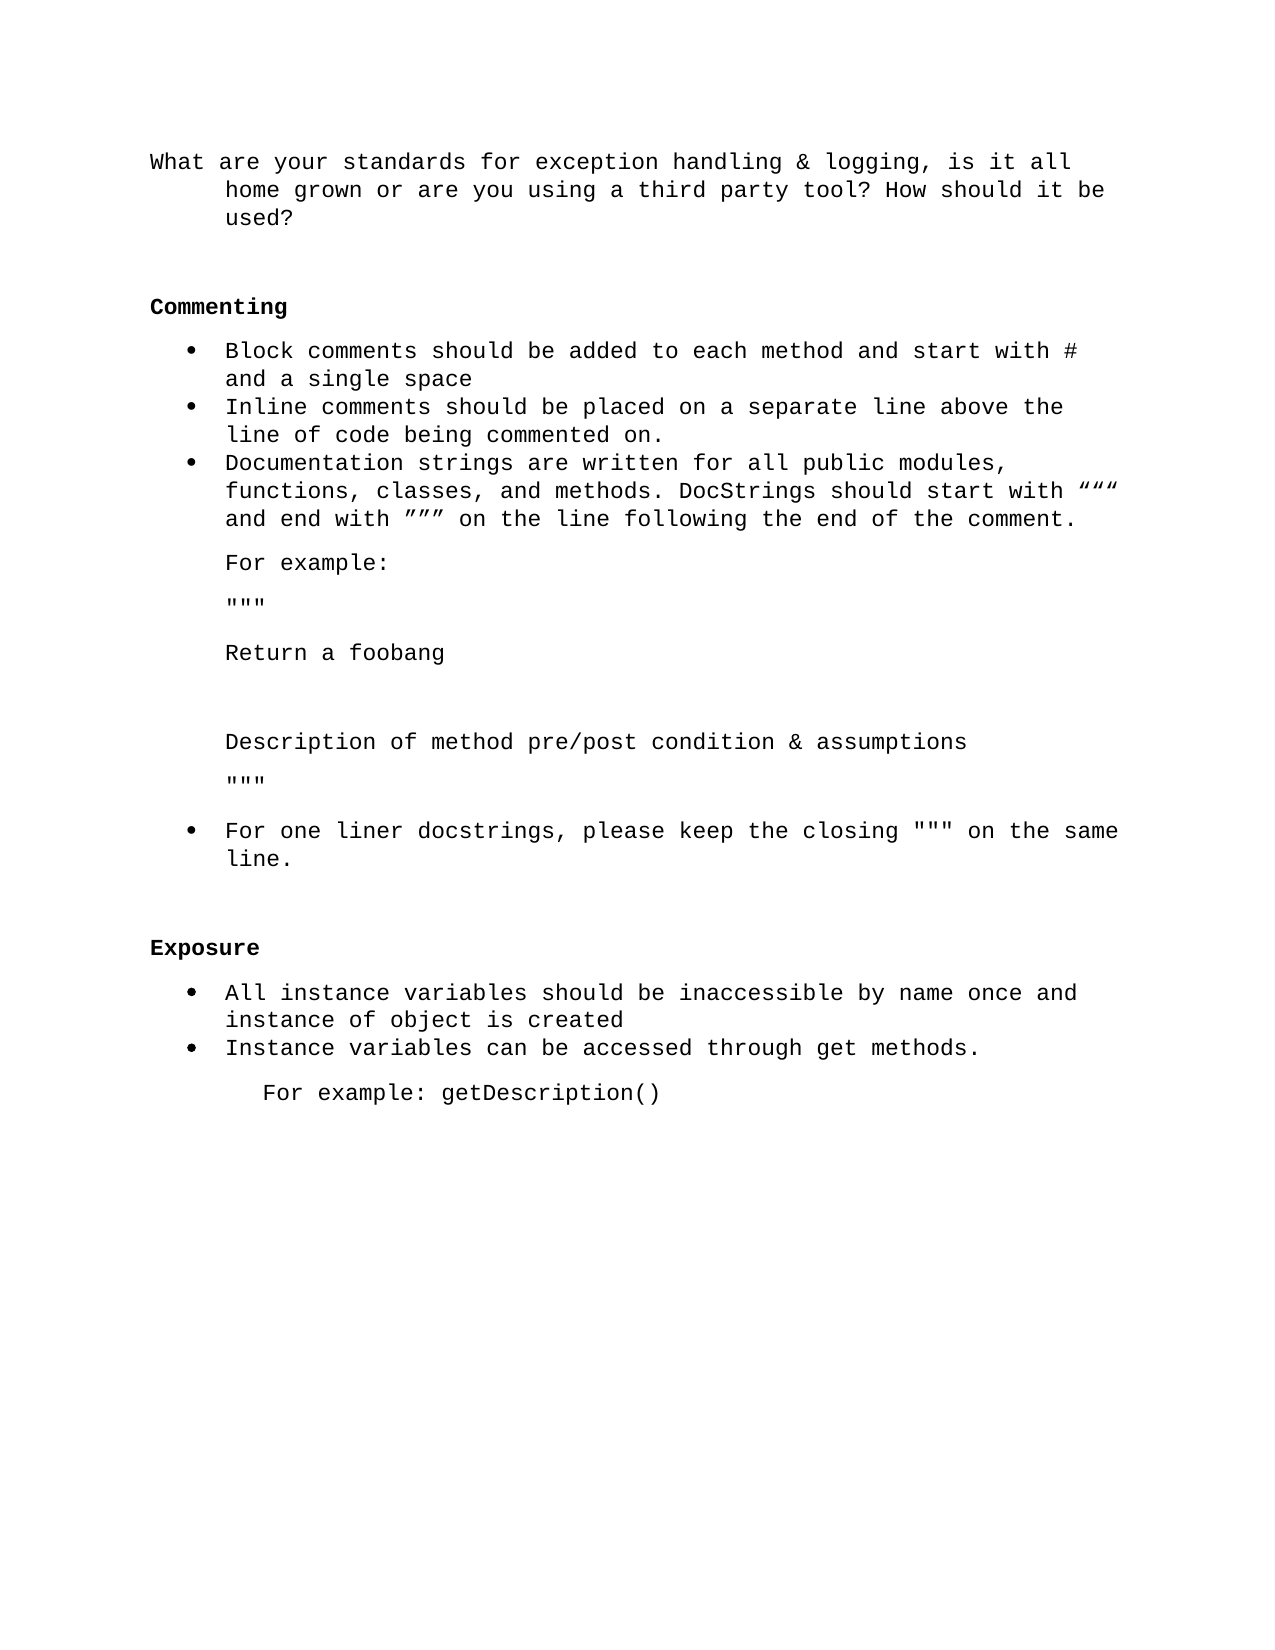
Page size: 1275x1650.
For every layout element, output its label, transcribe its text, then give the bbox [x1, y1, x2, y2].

text Description of method pre/post condition & assumptions [150, 730, 1125, 756]
text """ [150, 596, 1125, 622]
list Block comments should be added to each method and start with # and a single space [187, 339, 1125, 393]
text For example: [150, 552, 1125, 578]
text """ [150, 774, 1125, 801]
list Inline comments should be placed on a separate line above the line of code being commented on. [187, 395, 1125, 449]
list Instance variables can be accessed through get methods. [187, 1037, 1125, 1063]
text Return a foobang [150, 641, 1125, 667]
text Exposure [150, 936, 1125, 962]
text What are your standards for exception handling & logging, is it all home grown or are you using a third party tool? How should it be used? [150, 150, 1125, 232]
list For one liner docstrings, please keep the closing """ on the same line. [187, 819, 1125, 873]
list All instance variables should be inaccessible by name once and instance of object is created [187, 981, 1125, 1035]
text Commenting [150, 295, 1125, 321]
text For example: getDescription() [262, 1081, 1125, 1107]
list Documentation strings are written for all public modules, functions, classes, and methods. DocStrings should start with “““ and end with ””” on the line following the end of the comment. [187, 451, 1125, 533]
